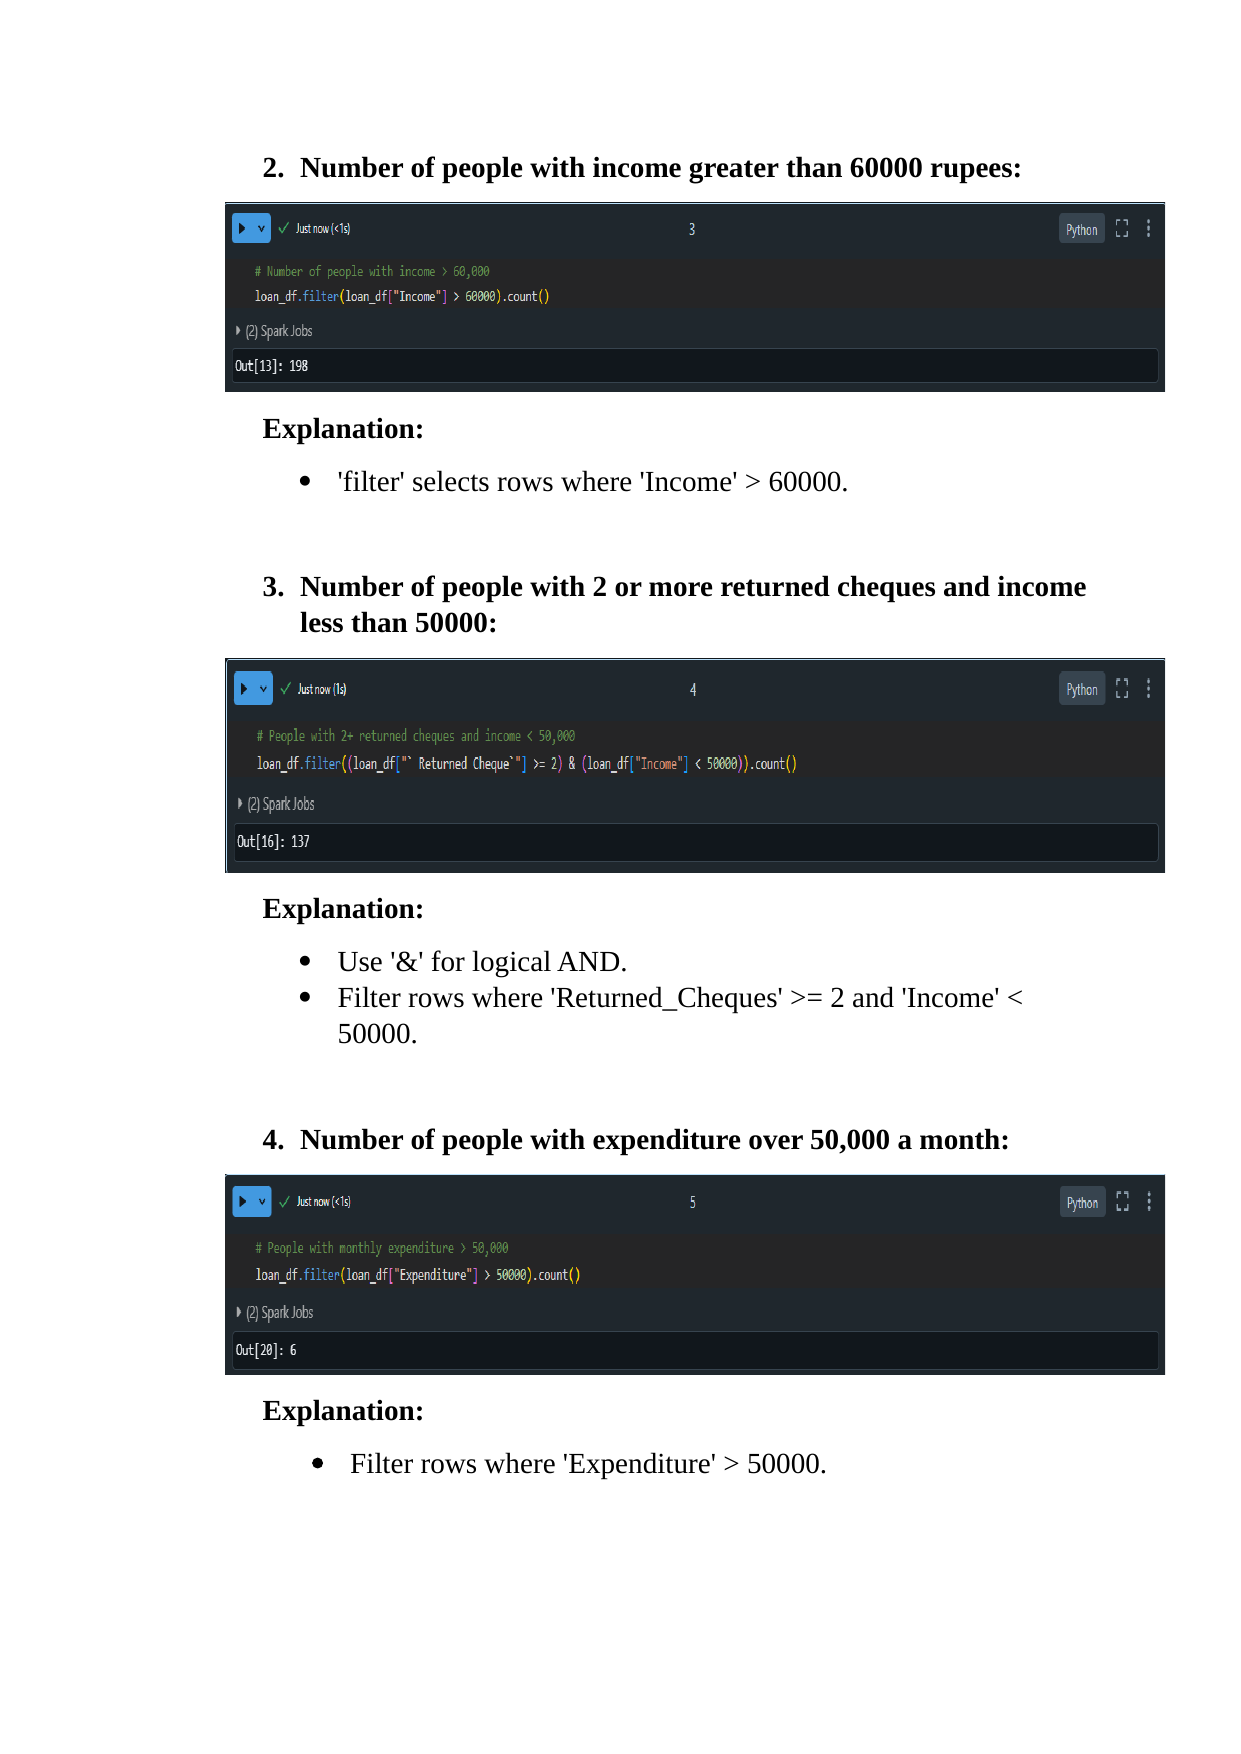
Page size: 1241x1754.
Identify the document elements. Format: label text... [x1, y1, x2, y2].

list Filter rows where 'Returned_Cheques' >= 2 and 'Income' < 50000. [300, 980, 1090, 1050]
list Number of people with 2 or more returned cheques and income less than 50000: [262, 569, 1090, 639]
list Filter rows where 'Expenditure' > 50000. [312, 1446, 1090, 1480]
list Number of people with expenditure over 50,000 a month: [262, 1122, 1090, 1156]
list Use '&' for logical AND. [300, 944, 1090, 977]
list Number of people with income greater than 60000 rupees: [262, 150, 1090, 183]
picture [225, 202, 1166, 392]
text Explanation: [262, 1393, 1090, 1427]
picture [225, 658, 1166, 873]
text Explanation: [262, 891, 1090, 924]
text Explanation: [262, 411, 1090, 444]
picture [225, 1174, 1166, 1375]
list 'filter' selects rows where 'Income' > 60000. [300, 464, 1090, 497]
